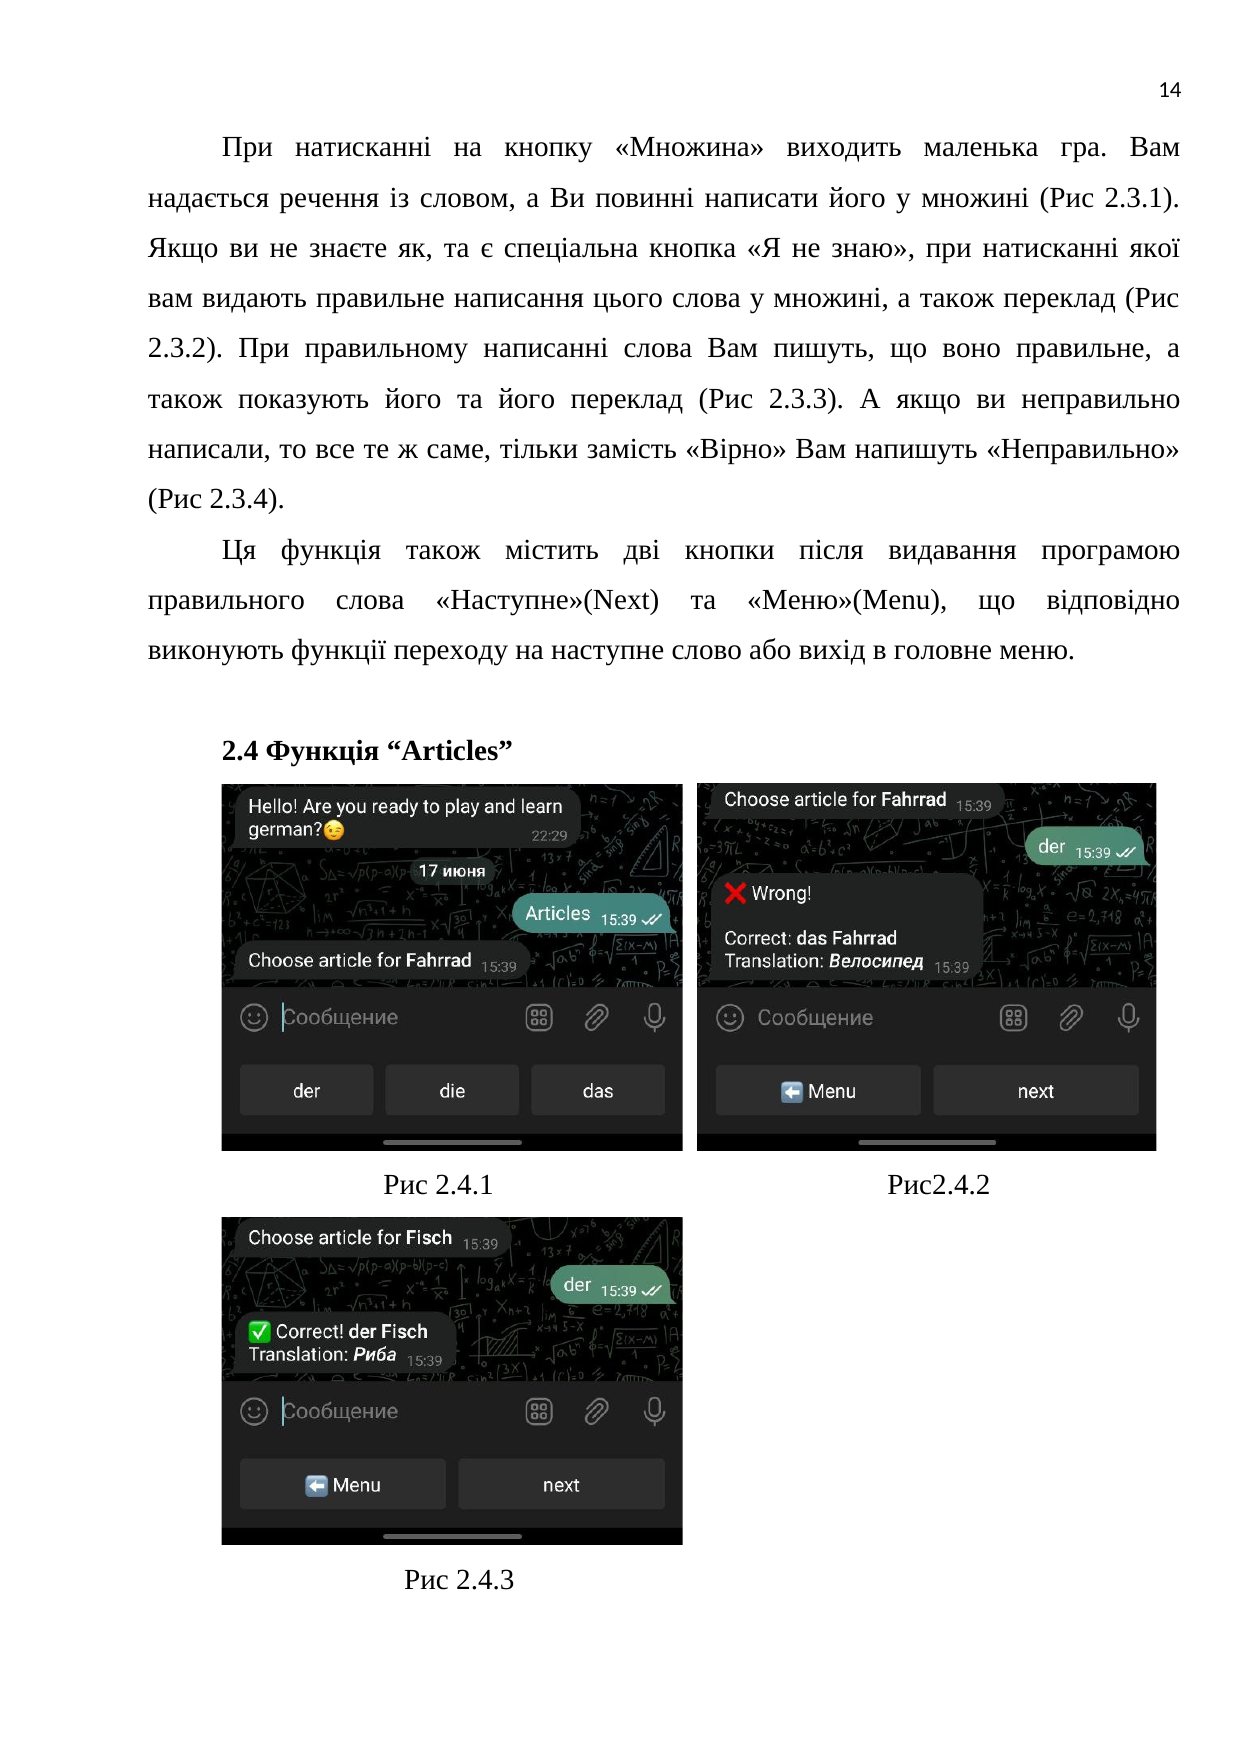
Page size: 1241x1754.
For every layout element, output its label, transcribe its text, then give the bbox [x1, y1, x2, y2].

picture [697, 783, 1157, 1151]
text Рис 2.4.1 Рис2.4.2 [148, 1167, 1181, 1201]
subtitle Функція “Articles” [148, 733, 1181, 767]
text При натисканні на кнопку «Множина» виходить маленька гра. Вам надається речення із словом, а Ви повинні написати його у множині (Рис 2.3.1). Якщо ви не знаєте як, та є спеціальна кнопка «Я не знаю», при натисканні якої вам видають правильне написання цього слова у множині, а також переклад (Рис 2.3.2). При правильному написанні слова Вам пишуть, що воно правильне, а також показують його та його переклад (Рис 2.3.3). А якщо ви неправильно написали, то все те ж саме, тільки замість «Вірно» Вам напишуть «Неправильно» (Рис 2.3.4). [148, 129, 1181, 515]
picture [221, 1217, 683, 1545]
picture [221, 784, 683, 1151]
text Ця функція також містить дві кнопки після видавання програмою правильного слова «Наступне»(Next) та «Меню»(Menu), що відповідно виконують функції переходу на наступне слово або вихід в головне меню. [148, 532, 1181, 666]
text Рис 2.4.3 [148, 1562, 1181, 1595]
